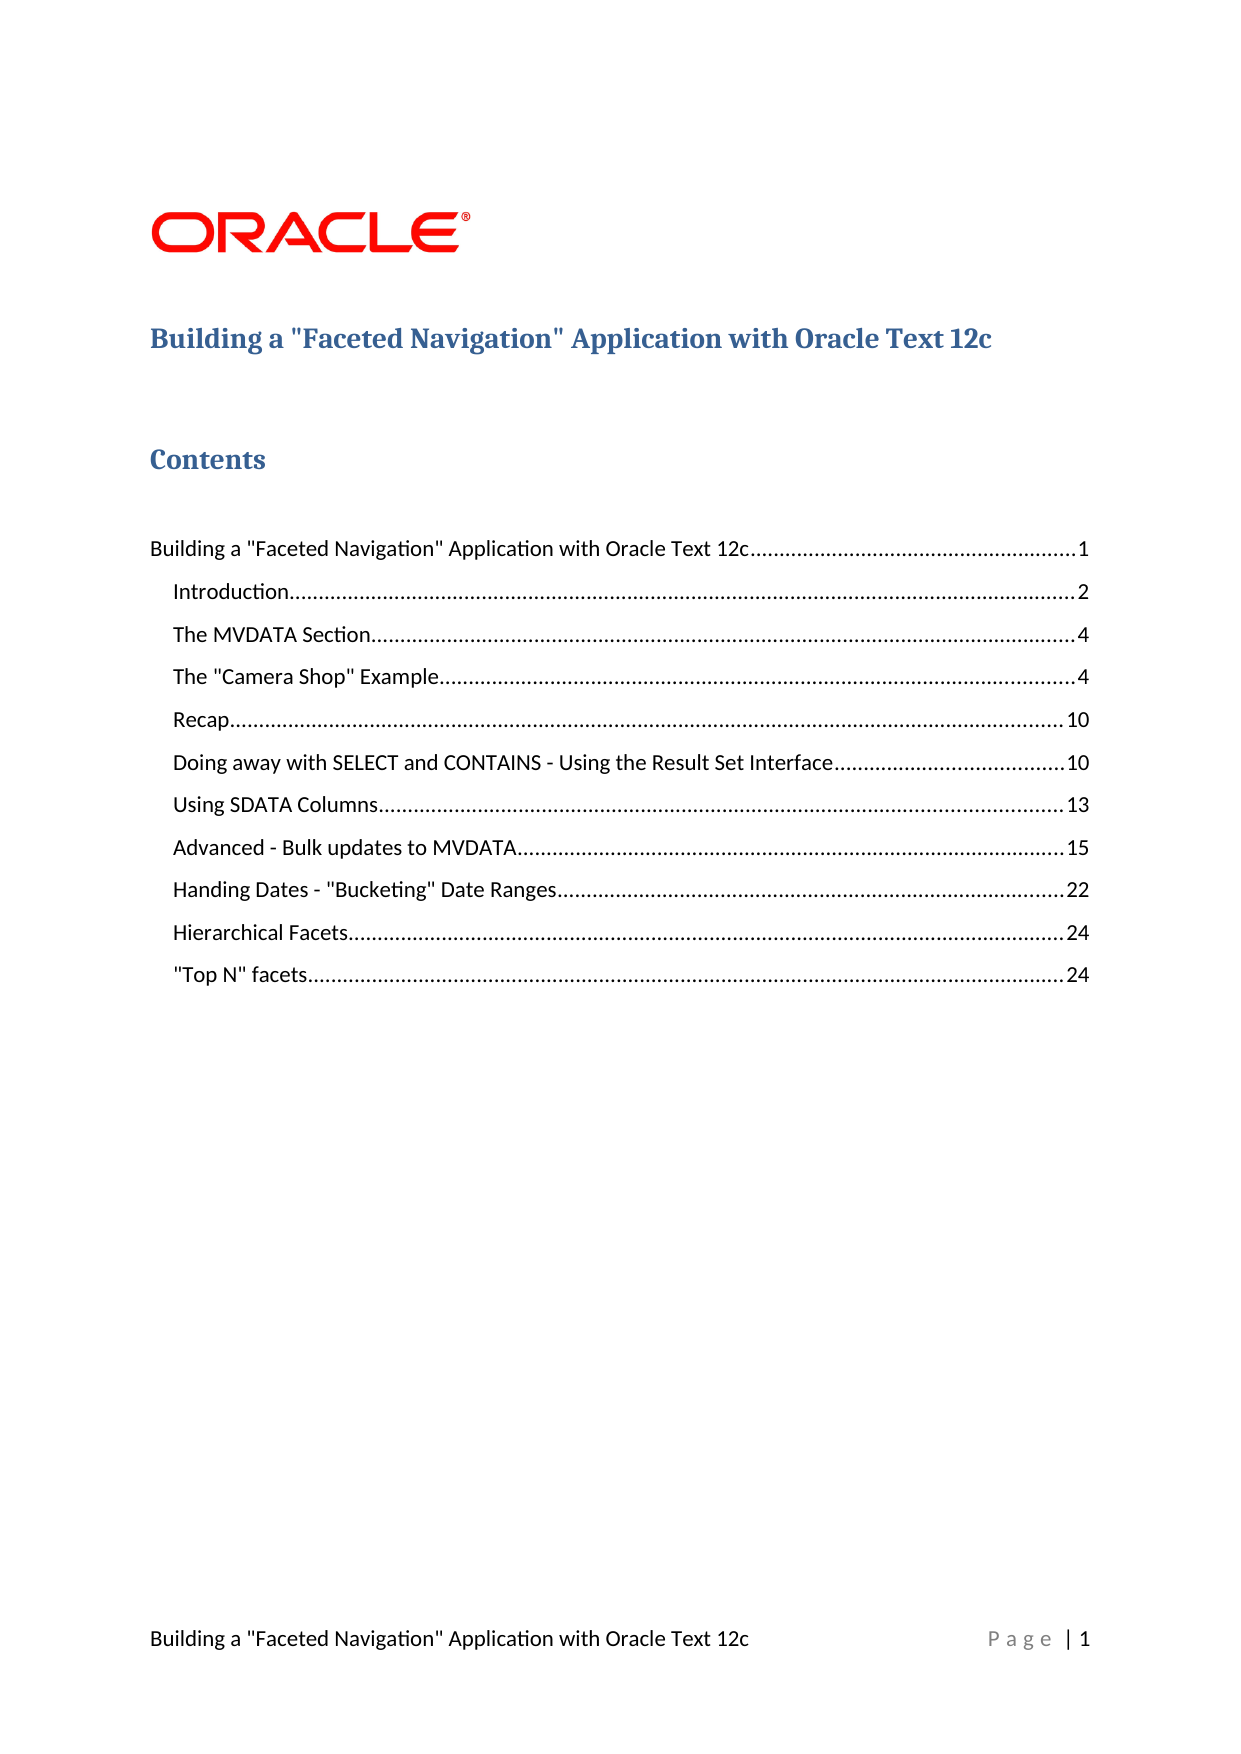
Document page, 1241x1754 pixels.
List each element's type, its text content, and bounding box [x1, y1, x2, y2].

picture [150, 200, 475, 268]
subtitle Building a "Faceted Navigation" Application with Oracle Text 12c [150, 322, 1090, 356]
